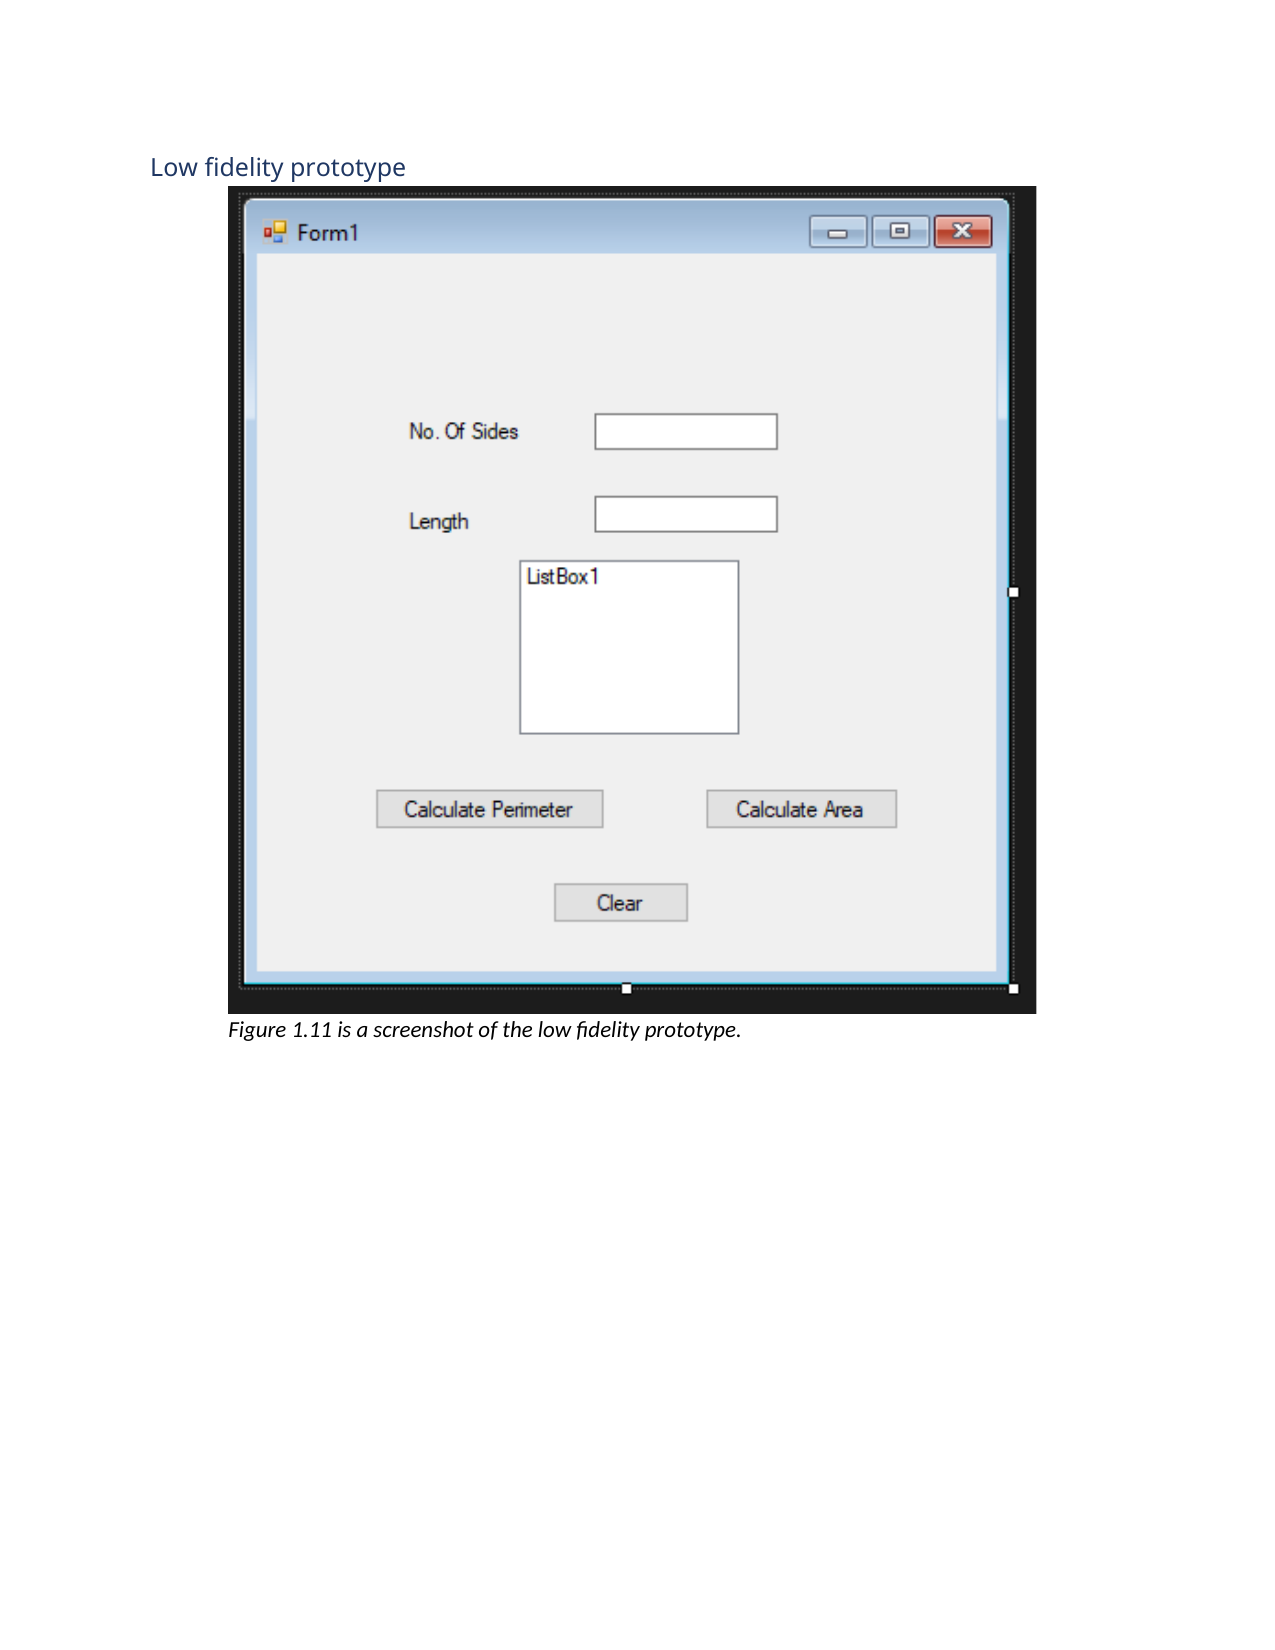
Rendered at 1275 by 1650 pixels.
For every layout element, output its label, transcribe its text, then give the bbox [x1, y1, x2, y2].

subtitle Low fidelity prototype [150, 150, 1125, 184]
list Figure 1.11 is a screenshot of the low fidelity prototype. [228, 1016, 1125, 1044]
picture [228, 186, 1037, 1014]
